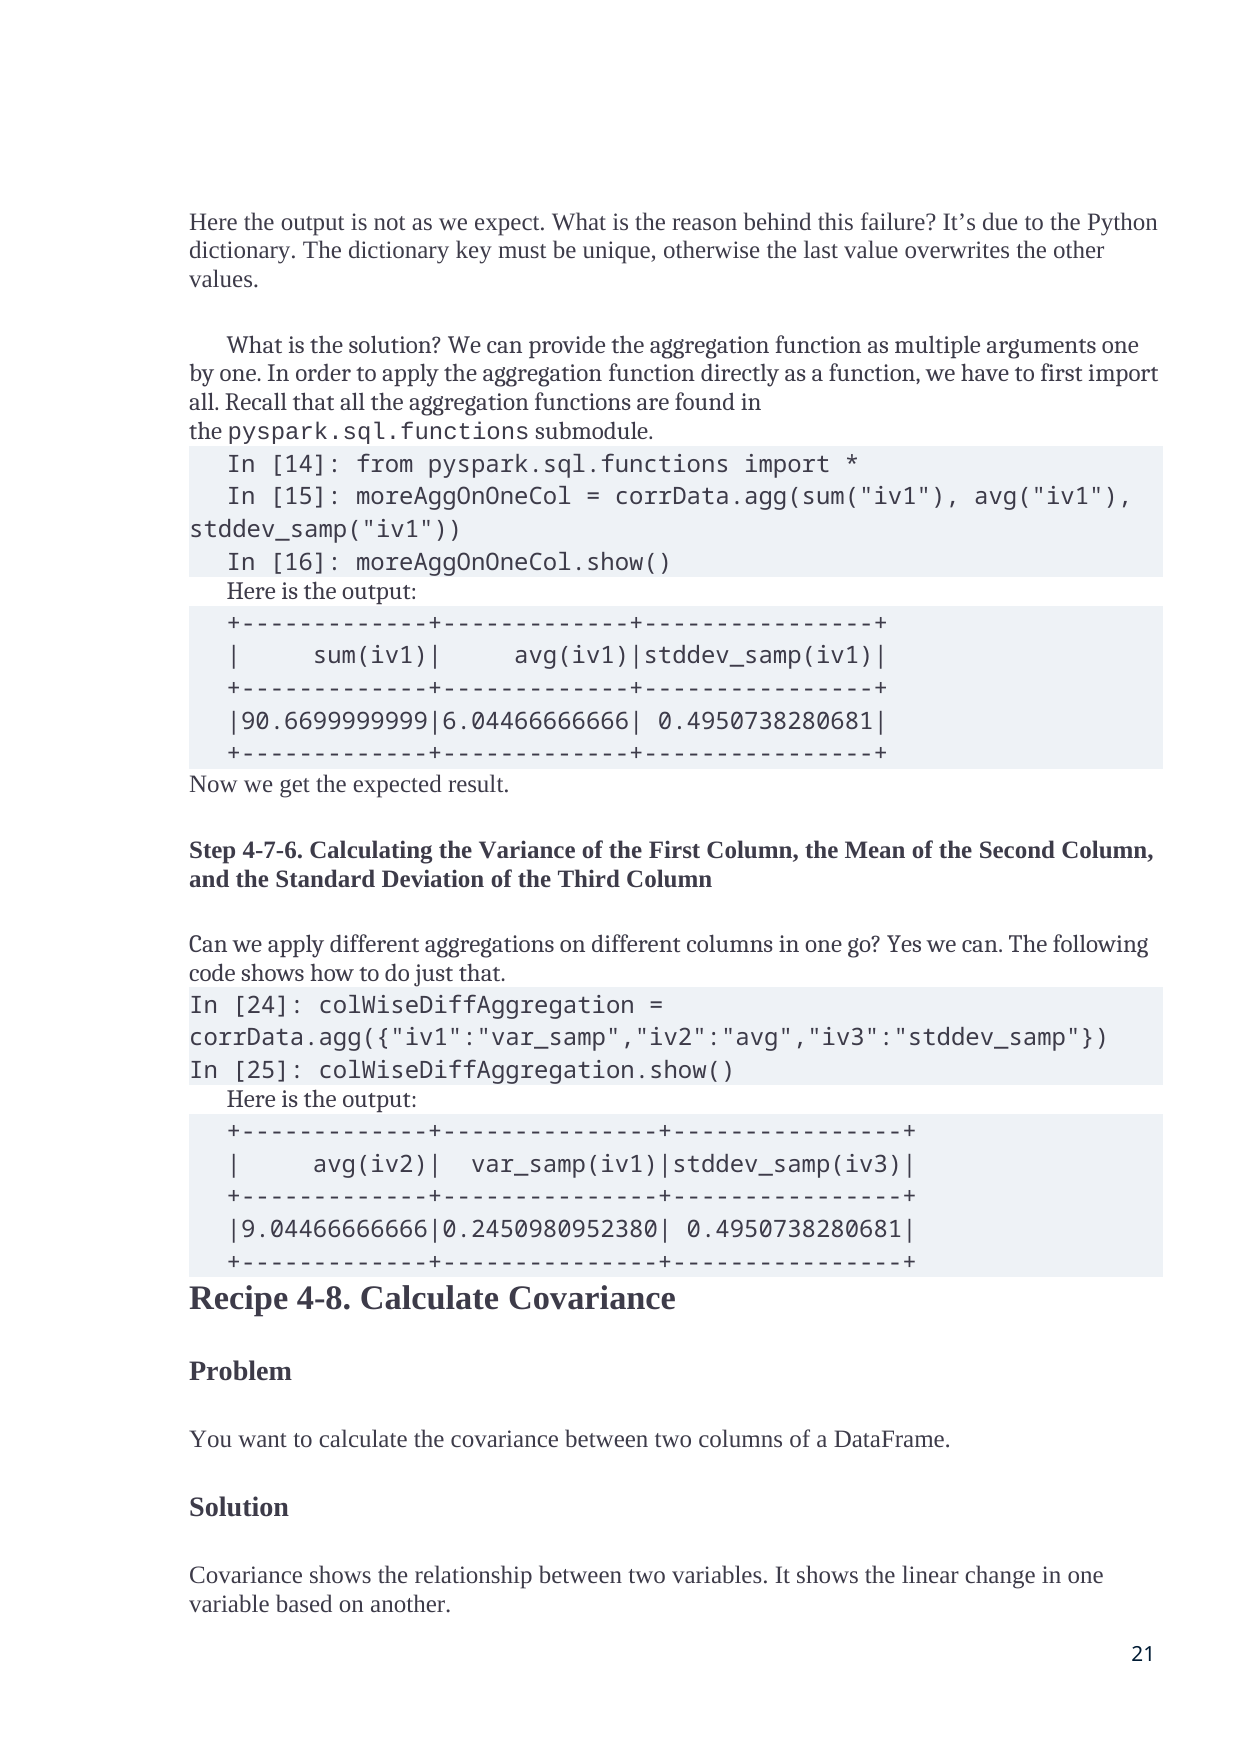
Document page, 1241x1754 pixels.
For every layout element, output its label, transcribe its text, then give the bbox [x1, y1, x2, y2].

text Now we get the expected result. [189, 769, 1163, 797]
text | avg(iv2)| var_samp(iv1)|stddev_samp(iv3)| [189, 1147, 1163, 1179]
text In [24]: colWiseDiffAggregation = corrData.agg({"iv1":"var_samp","iv2":"avg","iv3":"stddev_samp"}) [189, 987, 1163, 1053]
text Covariance shows the relationship between two variables. It shows the linear change in one variable based on another. [189, 1560, 1163, 1617]
text Problem [189, 1354, 1163, 1386]
text Here is the output: [189, 1085, 1163, 1114]
text Here is the output: [189, 577, 1163, 606]
text In [14]: from pyspark.sql.functions import * [189, 446, 1163, 479]
text In [15]: moreAggOnOneCol = corrData.agg(sum("iv1"), avg("iv1"), stddev_samp("iv1")) [189, 479, 1163, 544]
text You want to calculate the covariance between two columns of a DataFrame. [189, 1424, 1163, 1453]
text | sum(iv1)| avg(iv1)|stddev_samp(iv1)| [189, 638, 1163, 671]
text +-------------+---------------+----------------+ [189, 1114, 1163, 1147]
text +-------------+-------------+----------------+ [189, 606, 1163, 638]
text |9.04466666666|0.2450980952380| 0.4950738280681| [189, 1212, 1163, 1244]
text |90.6699999999|6.04466666666| 0.4950738280681| [189, 703, 1163, 736]
text +-------------+---------------+----------------+ [189, 1179, 1163, 1212]
text Can we apply different aggregations on different columns in one go? Yes we can. The following code shows how to do just that. [189, 930, 1163, 987]
text Solution [189, 1490, 1163, 1522]
text +-------------+---------------+----------------+ [189, 1244, 1163, 1277]
text Recipe 4-8. Calculate Covariance [189, 1277, 1163, 1316]
text What is the solution? We can provide the aggregation function as multiple arguments one by one. In order to apply the aggregation function directly as a function, we have to first import all. Recall that all the aggregation functions are found in the pyspark.sql.functions submodule. [189, 331, 1163, 446]
text Here the output is not as we expect. What is the reason behind this failure? It’s due to the Python dictionary. The dictionary key must be unique, otherwise the last value overwrites the other values. [189, 207, 1163, 293]
text In [25]: colWiseDiffAggregation.show() [189, 1053, 1163, 1085]
text Step 4-7-6. Calculating the Variance of the First Column, the Mean of the Second Column, and the Standard Deviation of the Third Column [189, 835, 1163, 892]
text +-------------+-------------+----------------+ [189, 736, 1163, 769]
text +-------------+-------------+----------------+ [189, 671, 1163, 703]
text In [16]: moreAggOnOneCol.show() [189, 544, 1163, 577]
